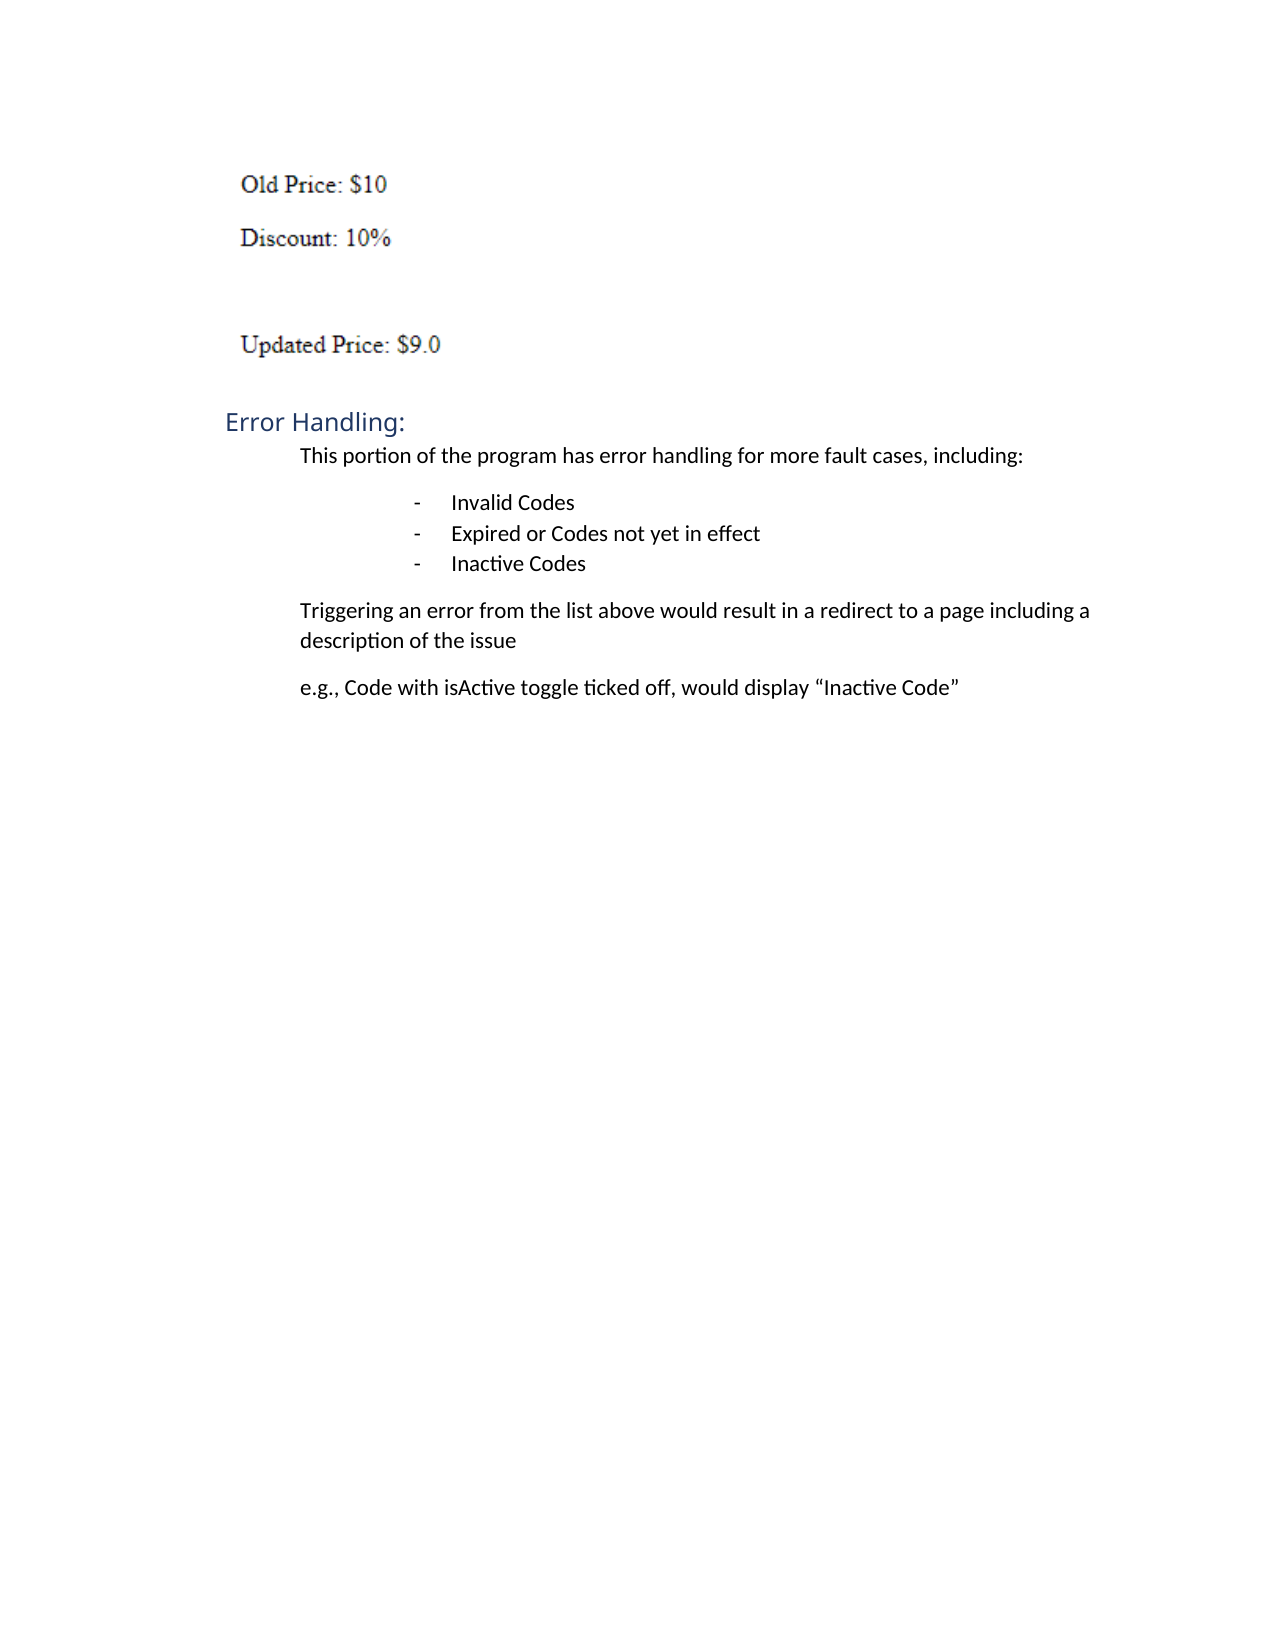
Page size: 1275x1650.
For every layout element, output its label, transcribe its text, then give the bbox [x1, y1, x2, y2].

text e.g., Code with isActive toggle ticked off, would display “Inactive Code” [300, 673, 1125, 701]
subtitle Error Handling: [150, 405, 1125, 439]
picture [230, 150, 481, 386]
text This portion of the program has error handling for more fault cases, including: [225, 442, 1125, 469]
text Triggering an error from the list above would result in a redirect to a page including a description of the issue [300, 596, 1125, 654]
list Inactive Codes [414, 549, 1125, 577]
list Expired or Codes not yet in effect [414, 519, 1125, 547]
list Invalid Codes [414, 488, 1125, 516]
